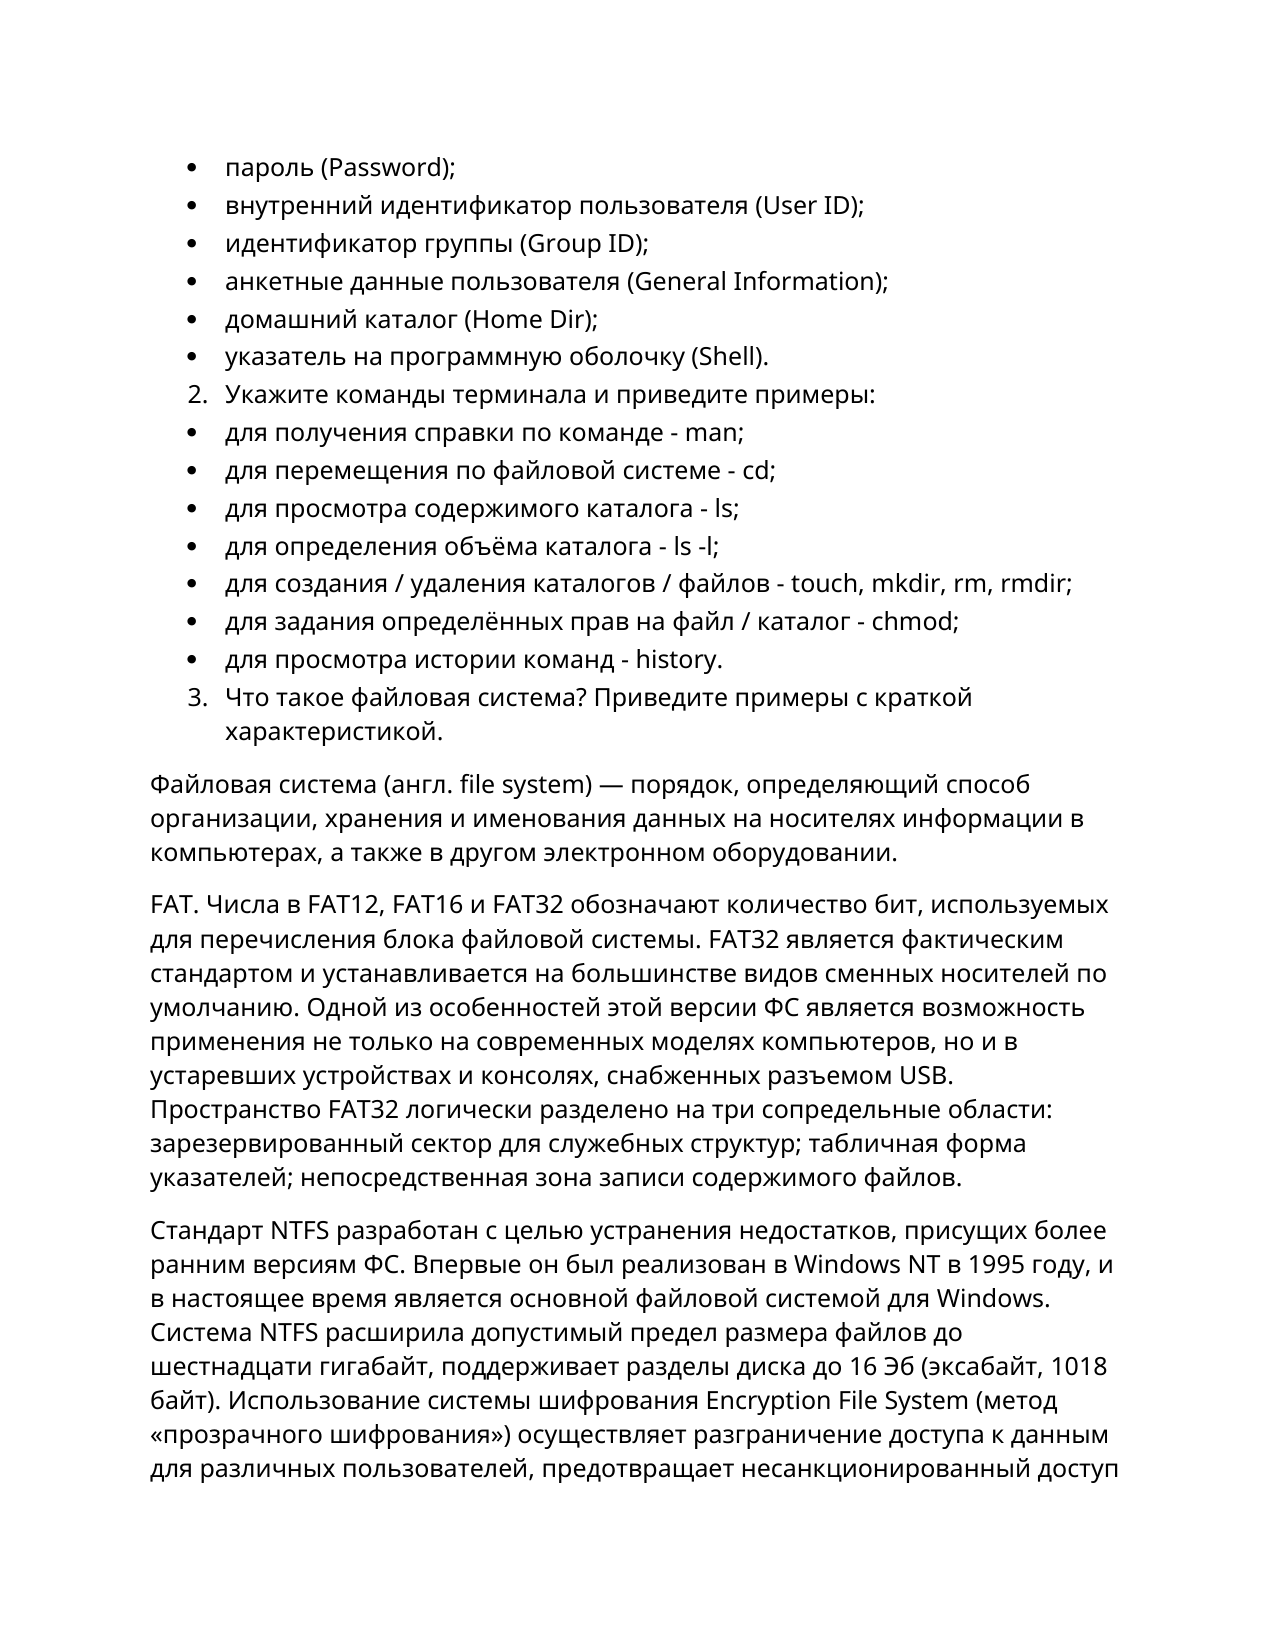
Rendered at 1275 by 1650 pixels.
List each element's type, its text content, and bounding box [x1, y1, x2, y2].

list для задания определённых прав на файл / каталог - chmod; [187, 604, 1125, 638]
list указатель на программную оболочку (Shell). [187, 339, 1125, 373]
list пароль (Password); [187, 150, 1125, 184]
list идентификатор группы (Group ID); [187, 226, 1125, 260]
list Укажите команды терминала и приведите примеры: [187, 377, 1125, 411]
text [150, 1212, 1125, 1485]
list анкетные данные пользователя (General Information); [187, 263, 1125, 297]
list внутренний идентификатор пользователя (User ID); [187, 188, 1125, 222]
text Файловая система (англ. file system) — порядок, определяющий способ организации, хранения и именования данных на носителях информации в компьютерах, а также в другом электронном оборудовании. [150, 766, 1125, 868]
list для создания / удаления каталогов / файлов - touch, mkdir, rm, rmdir; [187, 566, 1125, 600]
list домашний каталог (Home Dir); [187, 301, 1125, 335]
list для просмотра истории команд - history. [187, 642, 1125, 676]
list для просмотра содержимого каталога - ls; [187, 490, 1125, 524]
list для получения справки по команде - man; [187, 415, 1125, 449]
list Что такое файловая система? Приведите примеры с краткой характеристикой. [187, 679, 1125, 747]
text FAT. Числа в FAT12, FAT16 и FAT32 обозначают количество бит, используемых для перечисления блока файловой системы. FAT32 является фактическим стандартом и устанавливается на большинстве видов сменных носителей по умолчанию. Одной из особенностей этой версии ФС является возможность применения не только на современных моделях компьютеров, но и в устаревших устройствах и консолях, снабженных разъемом USB. Пространство FAT32 логически разделено на три сопредельные области: зарезервированный сектор для служебных структур; табличная форма указателей; непосредственная зона записи содержимого файлов. [150, 887, 1125, 1194]
list для перемещения по файловой системе - cd; [187, 452, 1125, 487]
list для определения объёма каталога - ls -l; [187, 528, 1125, 562]
